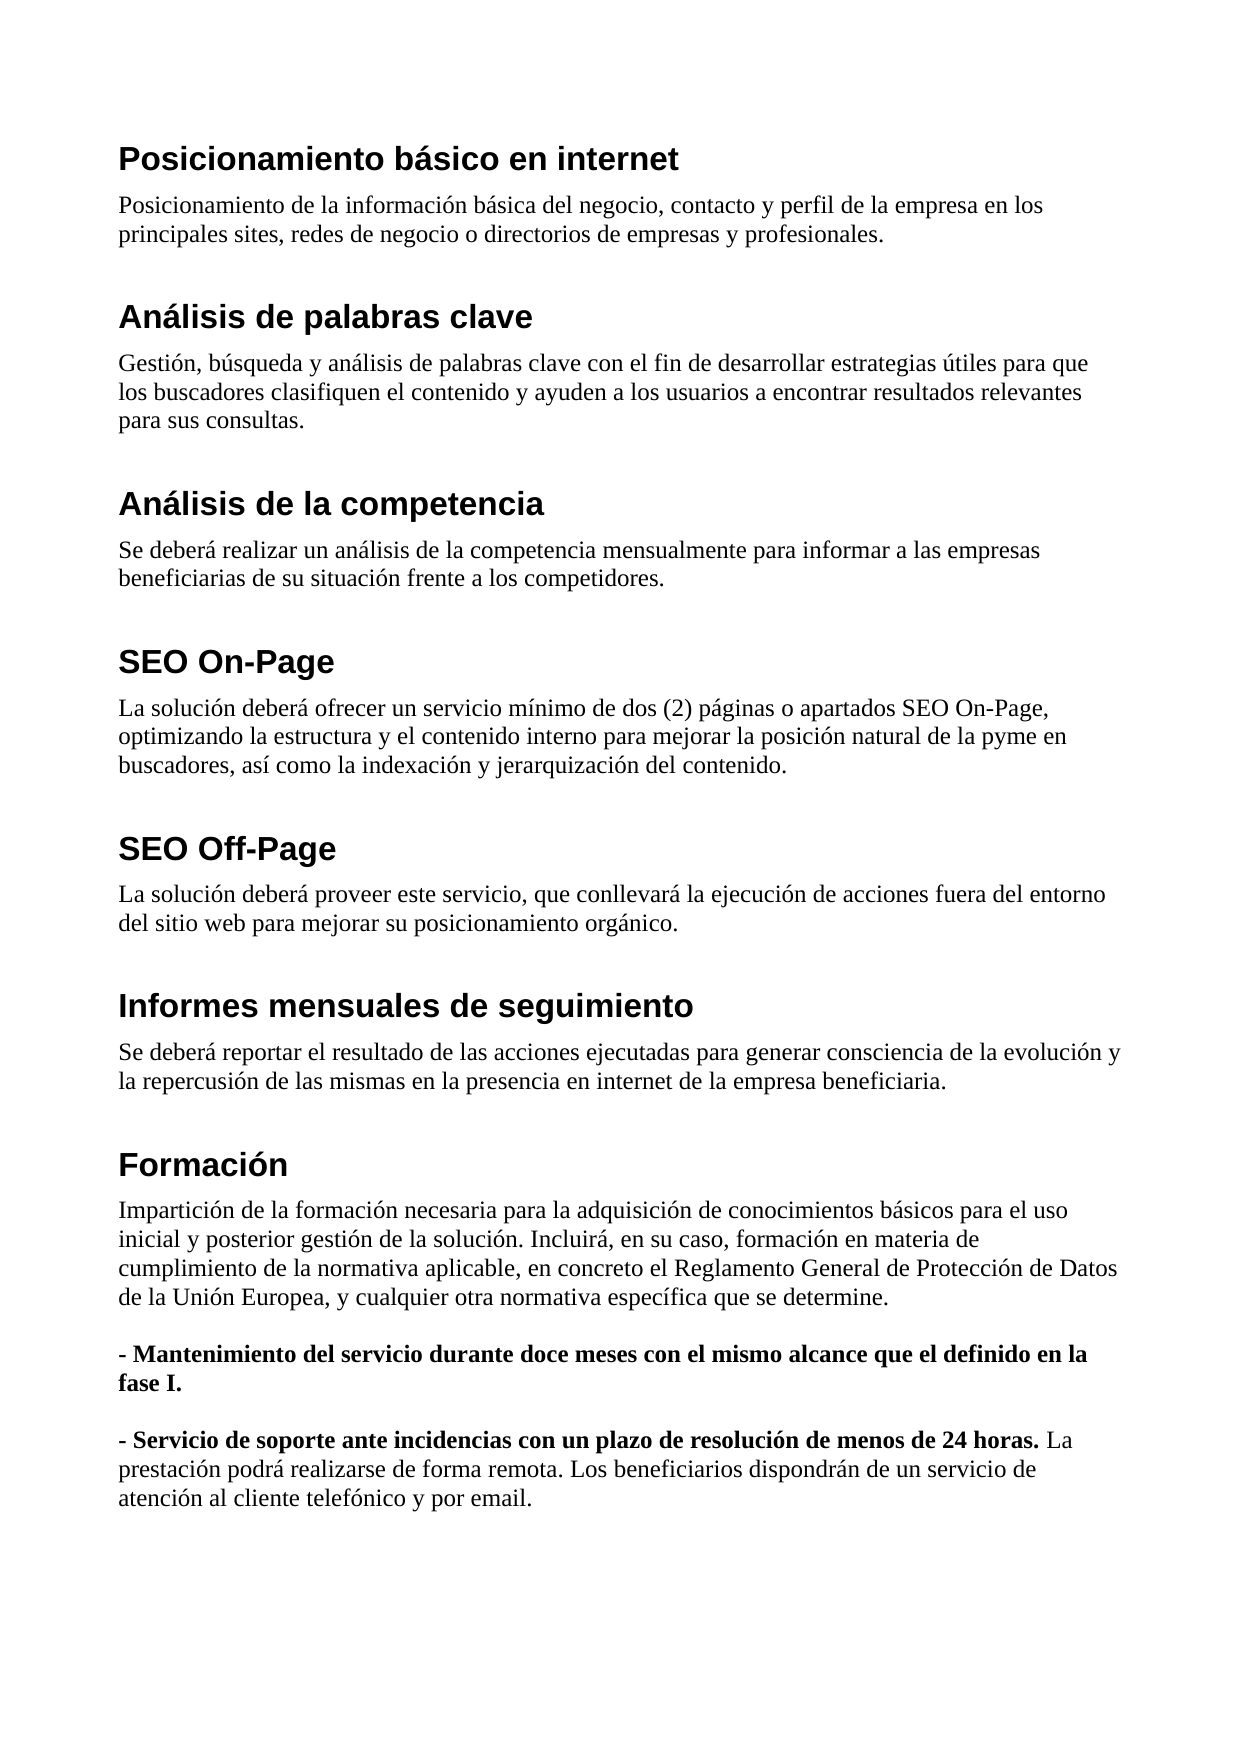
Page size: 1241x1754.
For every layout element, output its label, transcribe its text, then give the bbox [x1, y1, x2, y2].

text La solución deberá ofrecer un servicio mínimo de dos (2) páginas o apartados SEO On-Page, optimizando la estructura y el contenido interno para mejorar la posición natural de la pyme en buscadores, así como la indexación y jerarquización del contenido. [118, 693, 1122, 779]
text Impartición de la formación necesaria para la adquisición de conocimientos básicos para el uso inicial y posterior gestión de la solución. Incluirá, en su caso, formación en materia de cumplimiento de la normativa aplicable, en concreto el Reglamento General de Protección de Datos de la Unión Europea, y cualquier otra normativa específica que se determine. [118, 1196, 1122, 1311]
subtitle SEO Off-Page [118, 828, 1122, 867]
text - Mantenimiento del servicio durante doce meses con el mismo alcance que el definido en la fase I. [118, 1339, 1122, 1397]
subtitle Informes mensuales de seguimiento [118, 987, 1122, 1025]
text Se deberá reportar el resultado de las acciones ejecutadas para generar consciencia de la evolución y la repercusión de las mismas en la presencia en internet de la empresa beneficiaria. [118, 1037, 1122, 1095]
text Se deberá realizar un análisis de la competencia mensualmente para informar a las empresas beneficiarias de su situación frente a los competidores. [118, 535, 1122, 592]
text Gestión, búsqueda y análisis de palabras clave con el fin de desarrollar estrategias útiles para que los buscadores clasifiquen el contenido y ayuden a los usuarios a encontrar resultados relevantes para sus consultas. [118, 348, 1122, 434]
text La solución deberá proveer este servicio, que conllevará la ejecución de acciones fuera del entorno del sitio web para mejorar su posicionamiento orgánico. [118, 879, 1122, 937]
subtitle Análisis de la competencia [118, 484, 1122, 522]
subtitle Análisis de palabras clave [118, 297, 1122, 335]
subtitle Posicionamiento básico en internet [118, 139, 1122, 177]
subtitle Formación [118, 1144, 1122, 1183]
subtitle SEO On-Page [118, 642, 1122, 680]
text - Servicio de soporte ante incidencias con un plazo de resolución de menos de 24 horas. La prestación podrá realizarse de forma remota. Los beneficiarios dispondrán de un servicio de atención al cliente telefónico y por email. [118, 1426, 1122, 1512]
text Posicionamiento de la información básica del negocio, contacto y perfil de la empresa en los principales sites, redes de negocio o directorios de empresas y profesionales. [118, 190, 1122, 247]
